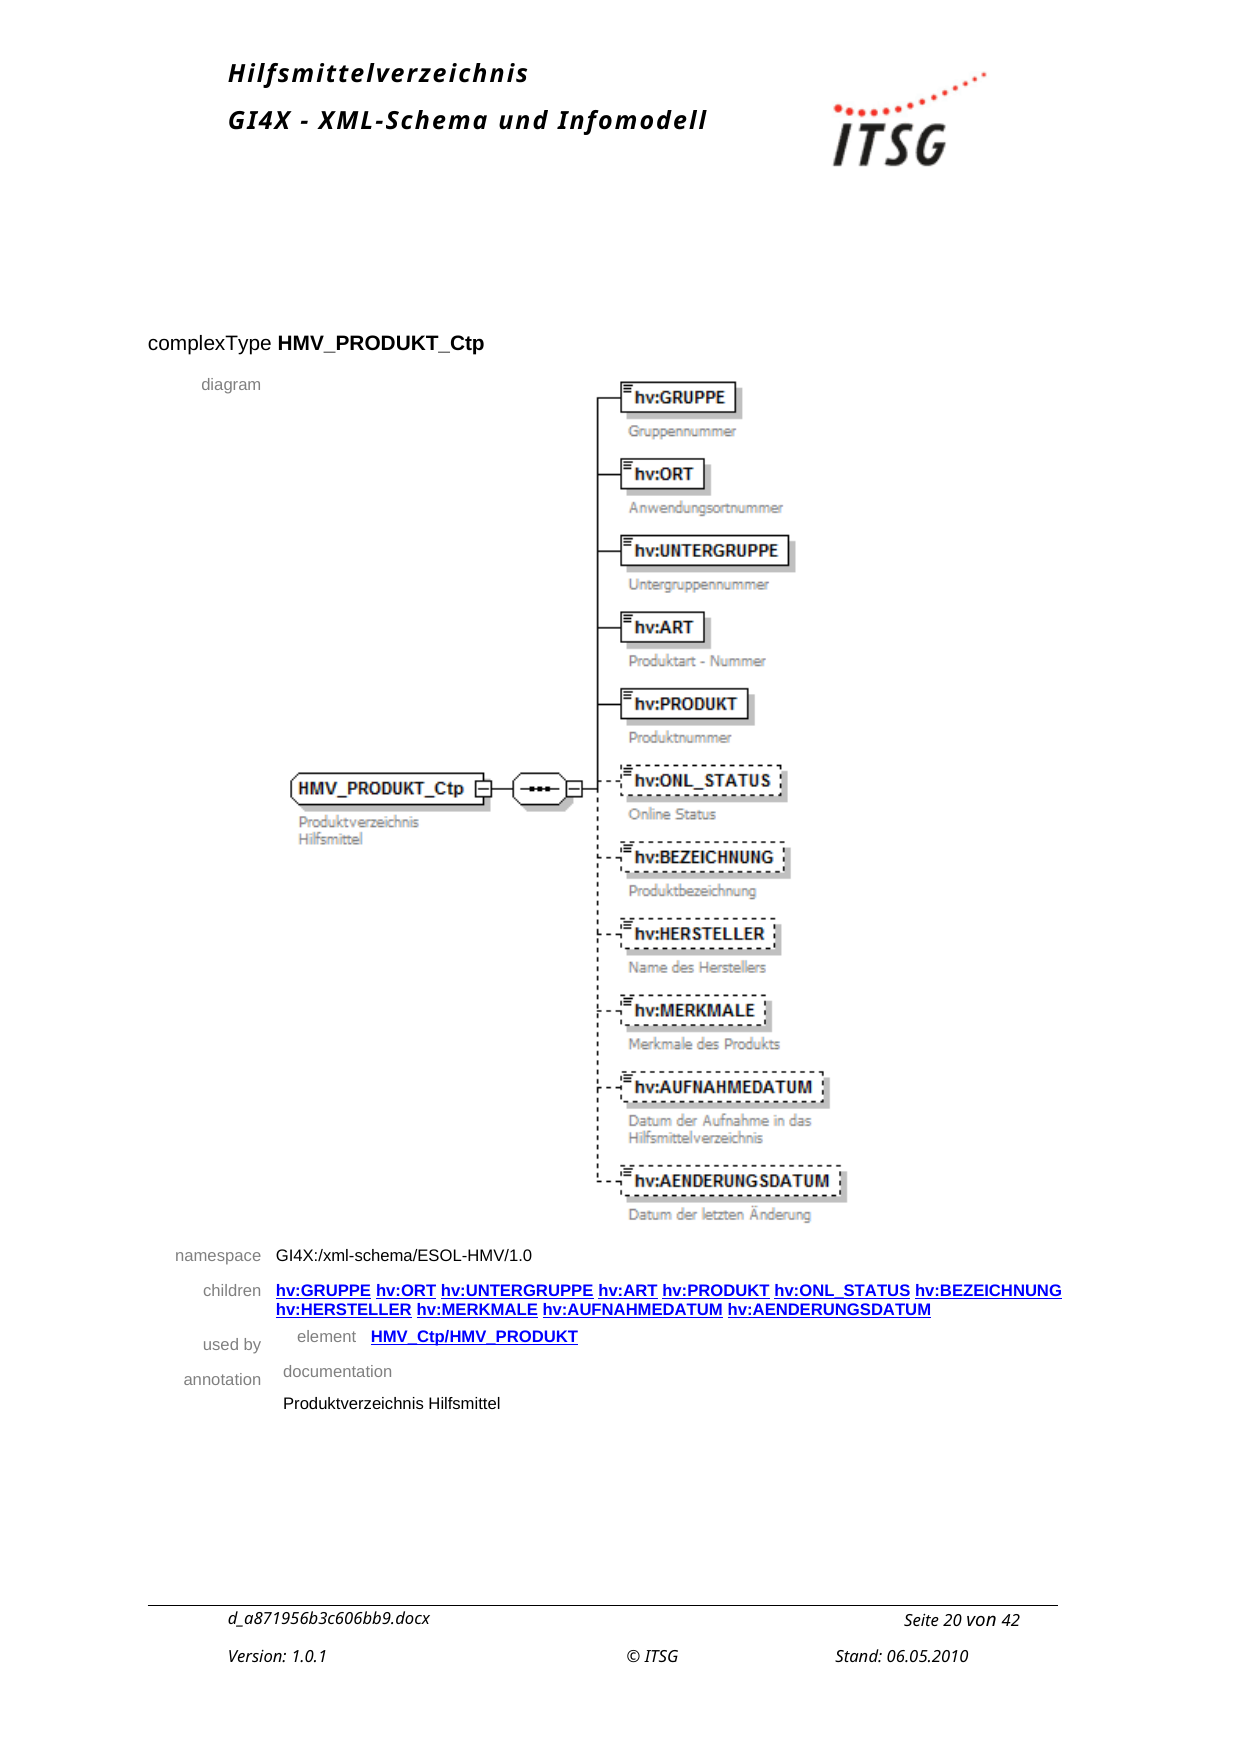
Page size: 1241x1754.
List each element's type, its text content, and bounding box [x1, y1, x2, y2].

table_header [268, 367, 1173, 1238]
table_cell [268, 1327, 1173, 1362]
table_cell used by [148, 1327, 268, 1362]
table_cell annotation [148, 1362, 268, 1425]
table_cell namespace [148, 1238, 268, 1273]
table_cell [268, 1362, 1173, 1425]
text complexType HMV_PRODUKT_Ctp [148, 331, 1092, 354]
picture [793, 56, 1029, 182]
table_header diagram [148, 367, 268, 1238]
table_cell children [148, 1273, 268, 1327]
picture [275, 375, 863, 1231]
table_cell hv:GRUPPE hv:ORT hv:UNTERGRUPPE hv:ART hv:PRODUKT hv:ONL_STATUS hv:BEZEICHNUNG hv:HERSTELLER hv:MERKMALE hv:AUFNAHMEDATUM hv:AENDERUNGSDATUM [268, 1273, 1173, 1327]
table_cell GI4X:/xml-schema/ESOL-HMV/1.0 [268, 1238, 1173, 1273]
